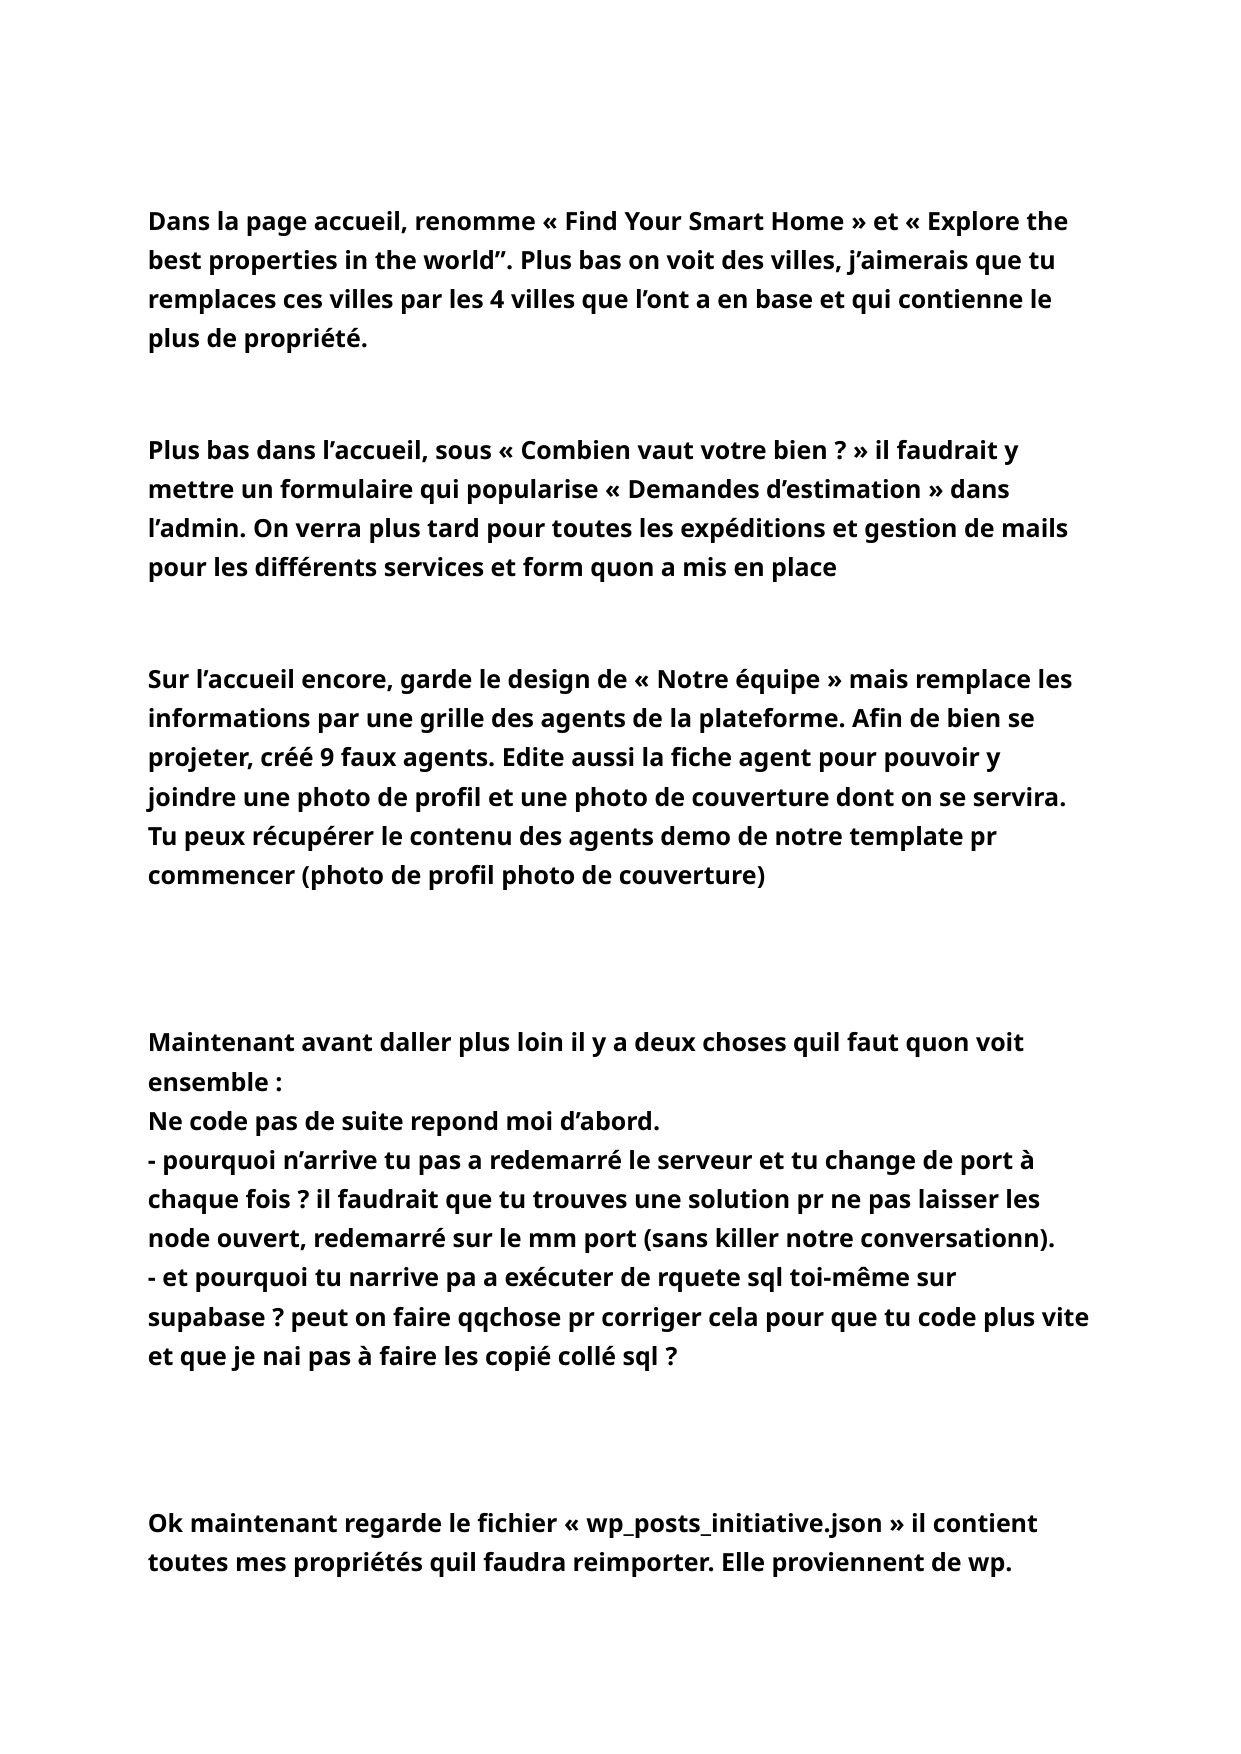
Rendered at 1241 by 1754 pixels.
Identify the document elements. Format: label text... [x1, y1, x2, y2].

text Dans la page accueil, renomme « Find Your Smart Home » et « Explore the best properties in the world”. Plus bas on voit des villes, j’aimerais que tu remplaces ces villes par les 4 villes que l’ont a en base et qui contienne le plus de propriété. [148, 203, 1093, 355]
text Plus bas dans l’accueil, sous « Combien vaut votre bien ? » il faudrait y mettre un formulaire qui popularise « Demandes d’estimation » dans l’admin. On verra plus tard pour toutes les expéditions et gestion de mails pour les différents services et form quon a mis en place [148, 433, 1093, 584]
text Maintenant avant daller plus loin il y a deux choses quil faut quon voit ensemble : Ne code pas de suite repond moi d’abord. - pourquoi n’arrive tu pas a redemarré le serveur et tu change de port à chaque fois ? il faudrait que tu trouves une solution pr ne pas laisser les node ouvert, redemarré sur le mm port (sans killer notre conversationn). - et pourquoi tu narrive pa a exécuter de rquete sql toi-même sur supabase ? peut on faire qqchose pr corriger cela pour que tu code plus vite et que je nai pas à faire les copié collé sql ? [148, 1025, 1093, 1372]
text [148, 1506, 1093, 1579]
text Sur l’accueil encore, garde le design de « Notre équipe » mais remplace les informations par une grille des agents de la plateforme. Afin de bien se projeter, créé 9 faux agents. Edite aussi la fiche agent pour pouvoir y joindre une photo de profil et une photo de couverture dont on se servira. Tu peux récupérer le contenu des agents demo de notre template pr commencer (photo de profil photo de couverture) [148, 662, 1093, 892]
